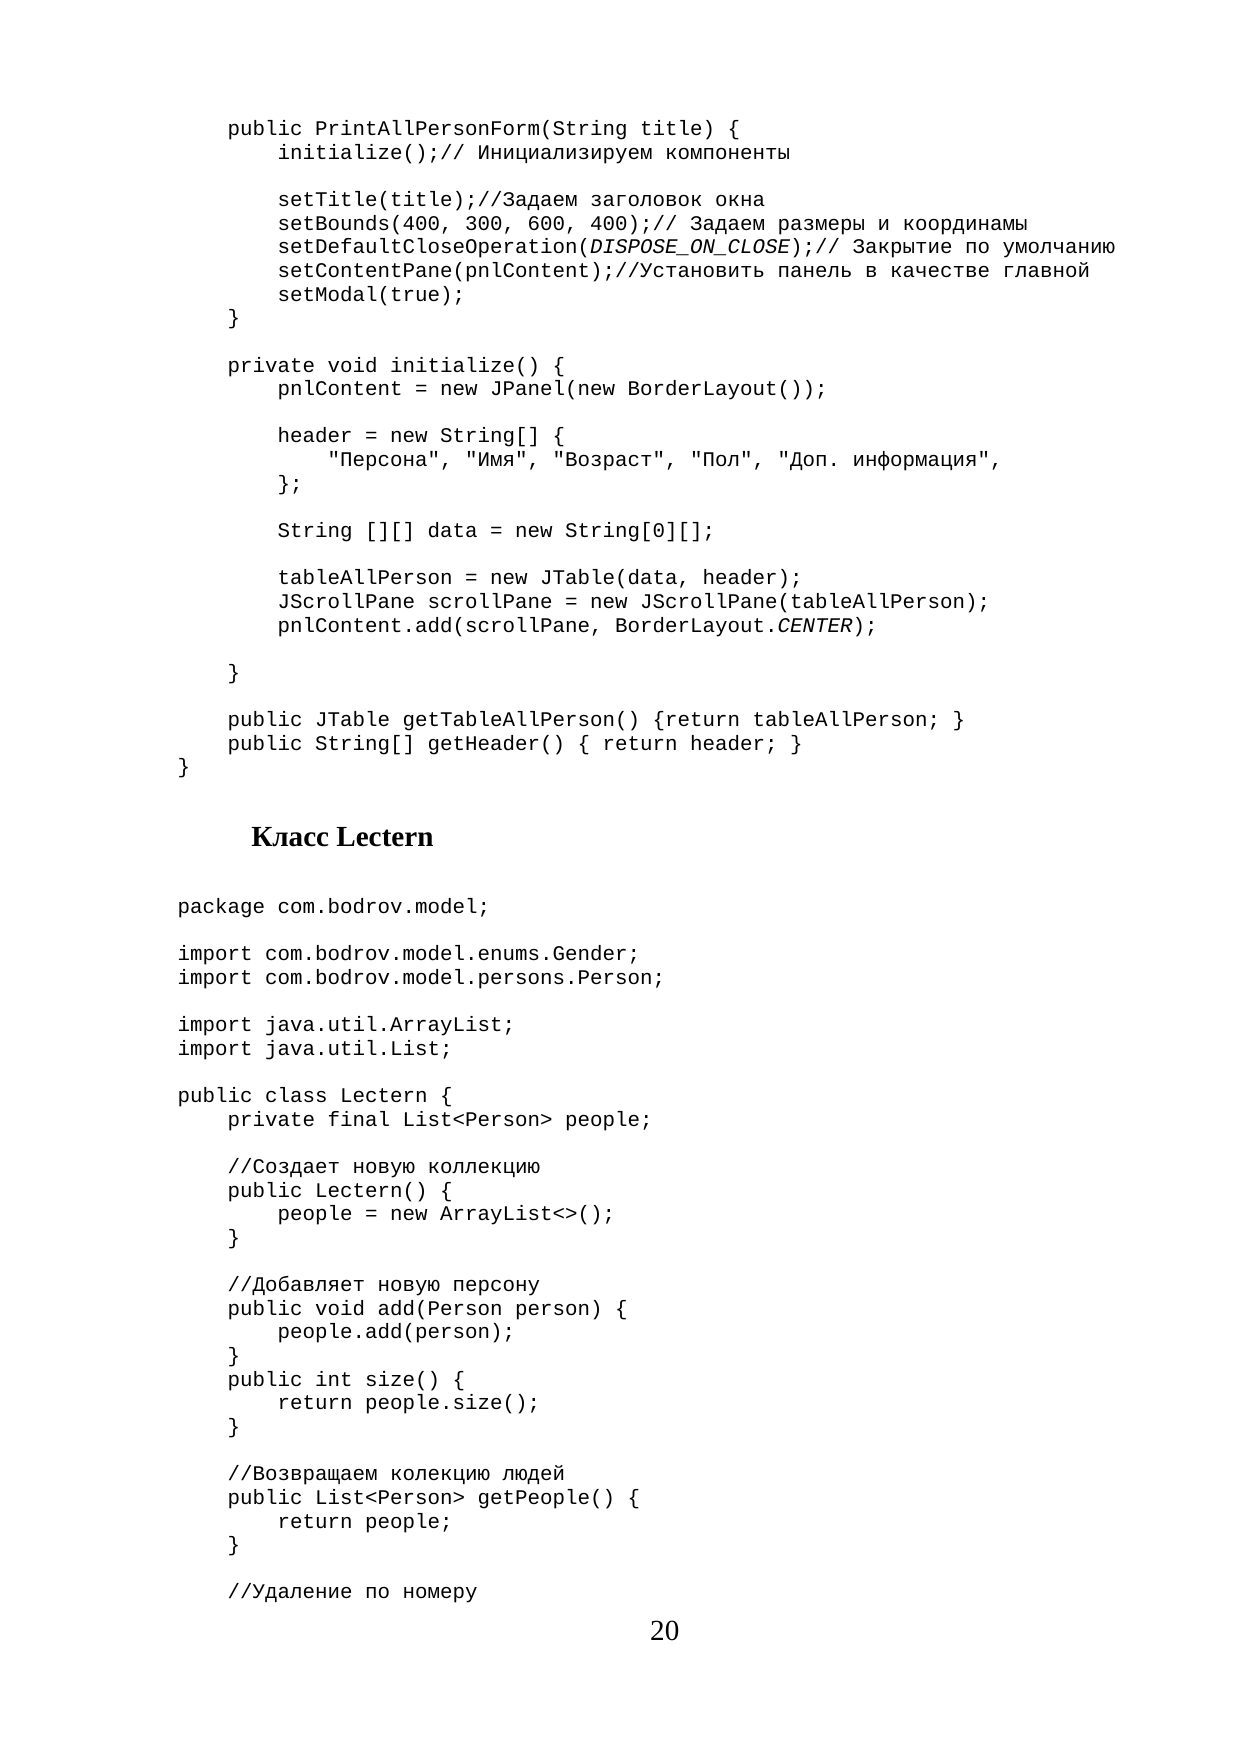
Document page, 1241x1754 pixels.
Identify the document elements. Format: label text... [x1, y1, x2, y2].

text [177, 896, 1152, 1605]
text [177, 118, 1152, 780]
text Класс Lectern [177, 819, 1152, 852]
